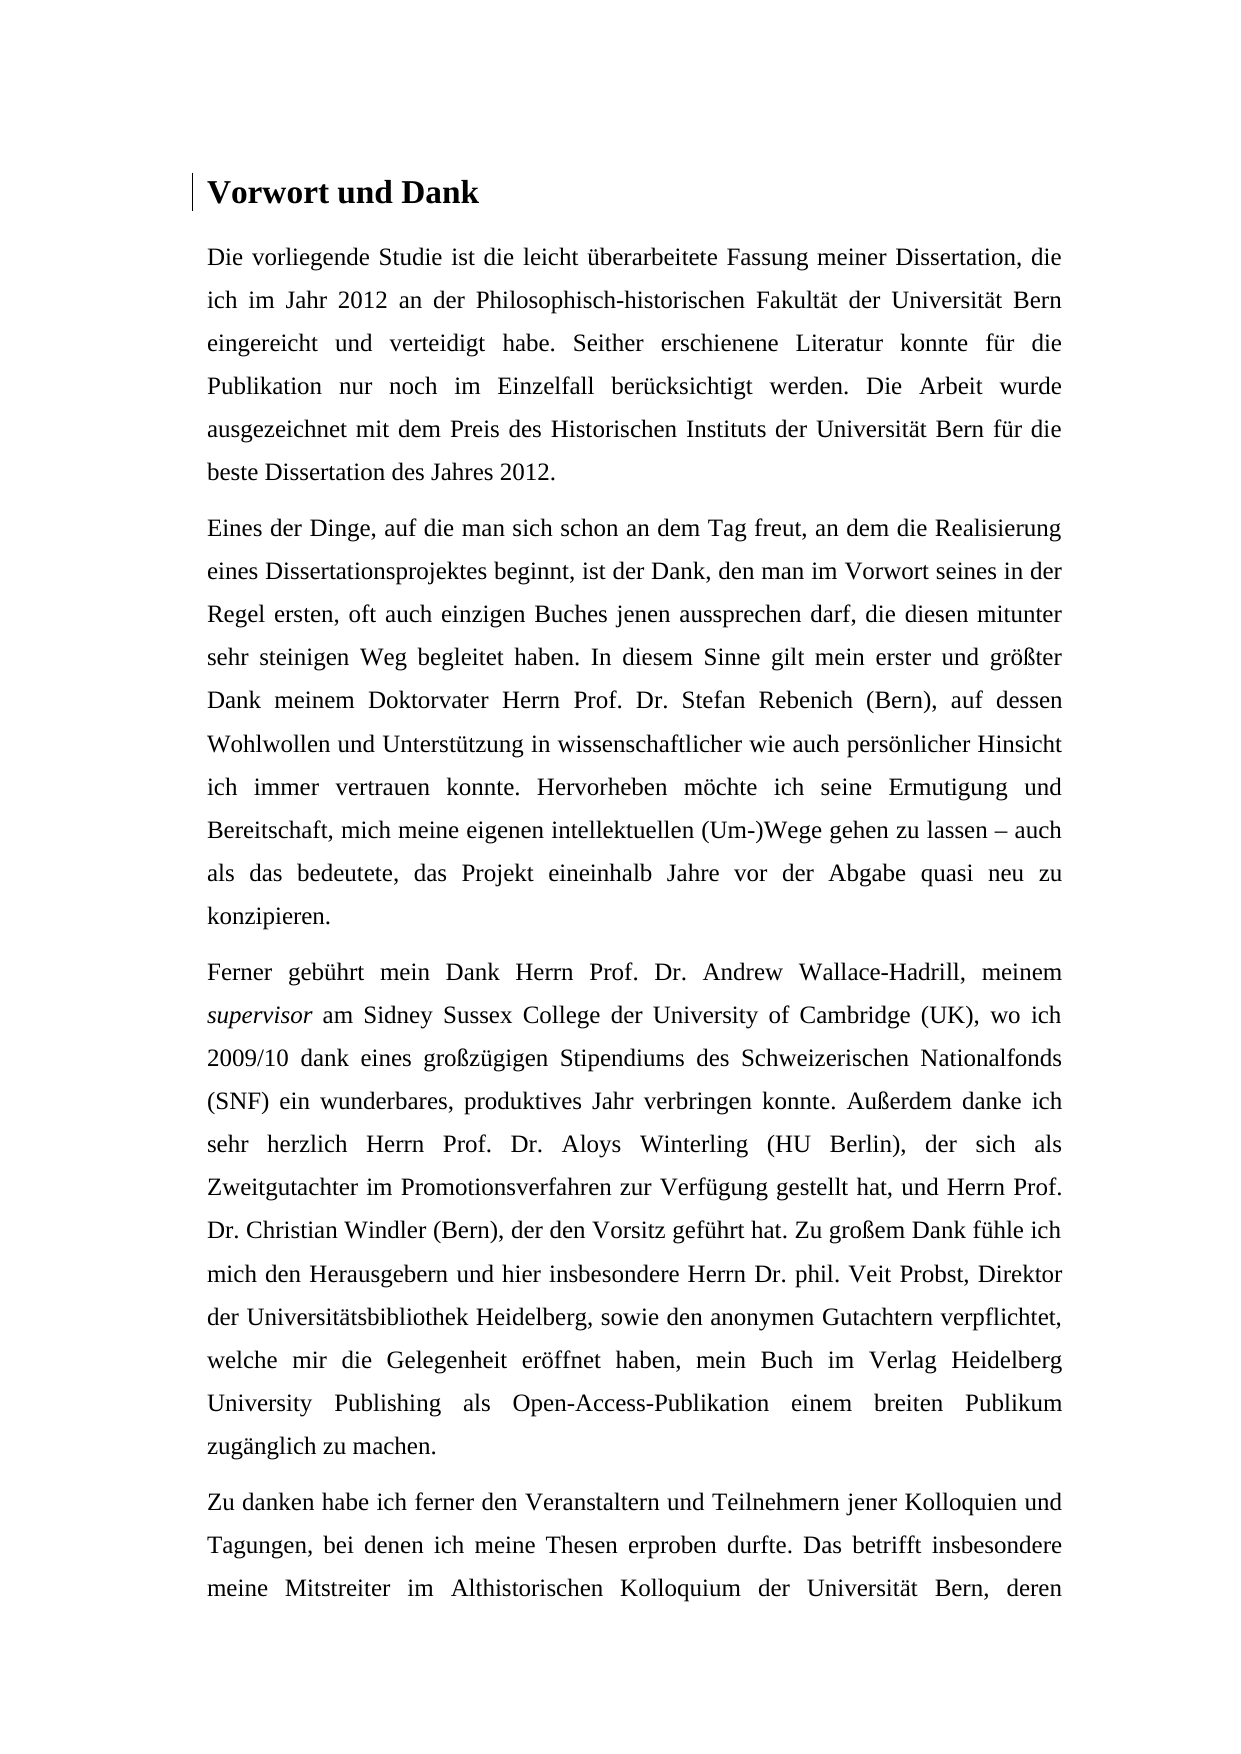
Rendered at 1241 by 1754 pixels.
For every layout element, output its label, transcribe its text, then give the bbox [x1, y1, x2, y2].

text Eines der Dinge, auf die man sich schon an dem Tag freut, an dem die Realisierung eines Dissertationsprojektes beginnt, ist der Dank, den man im Vorwort seines in der Regel ersten, oft auch einzigen Buches jenen aussprechen darf, die diesen mitunter sehr steinigen Weg begleitet haben. In diesem Sinne gilt mein erster und größter Dank meinem Doktorvater Herrn Prof. Dr. Stefan Rebenich (Bern), auf dessen Wohlwollen und Unterstützung in wissenschaftlicher wie auch persönlicher Hinsicht ich immer vertrauen konnte. Hervorheben möchte ich seine Ermutigung und Bereitschaft, mich meine eigenen intellektuellen (Um-)Wege gehen zu lassen – auch als das bedeutete, das Projekt eineinhalb Jahre vor der Abgabe quasi neu zu konzipieren. [207, 513, 1063, 930]
subtitle Vorwort und Dank [207, 173, 1063, 211]
text Die vorliegende Studie ist die leicht überarbeitete Fassung meiner Dissertation, die ich im Jahr 2012 an der Philosophisch-historischen Fakultät der Universität Bern eingereicht und verteidigt habe. Seither erschienene Literatur konnte für die Publikation nur noch im Einzelfall berücksichtigt werden. Die Arbeit wurde ausgezeichnet mit dem Preis des Historischen Instituts der Universität Bern für die beste Dissertation des Jahres 2012. [207, 242, 1063, 486]
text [207, 1487, 1063, 1602]
text Ferner gebührt mein Dank Herrn Prof. Dr. Andrew Wallace-Hadrill, meinem supervisor am Sidney Sussex College der University of Cambridge (UK), wo ich 2009/10 dank eines großzügigen Stipendiums des Schweizerischen Nationalfonds (SNF) ein wunderbares, produktives Jahr verbringen konnte. Außerdem danke ich sehr herzlich Herrn Prof. Dr. Aloys Winterling (HU Berlin), der sich als Zweitgutachter im Promotionsverfahren zur Verfügung gestellt hat, und Herrn Prof. Dr. Christian Windler (Bern), der den Vorsitz geführt hat. Zu großem Dank fühle ich mich den Herausgebern und hier insbesondere Herrn Dr. phil. Veit Probst, Direktor der Universitätsbibliothek Heidelberg, sowie den anonymen Gutachtern verpflichtet, welche mir die Gelegenheit eröffnet haben, mein Buch im Verlag Heidelberg University Publishing als Open-Access-Publikation einem breiten Publikum zugänglich zu machen. [207, 957, 1063, 1460]
